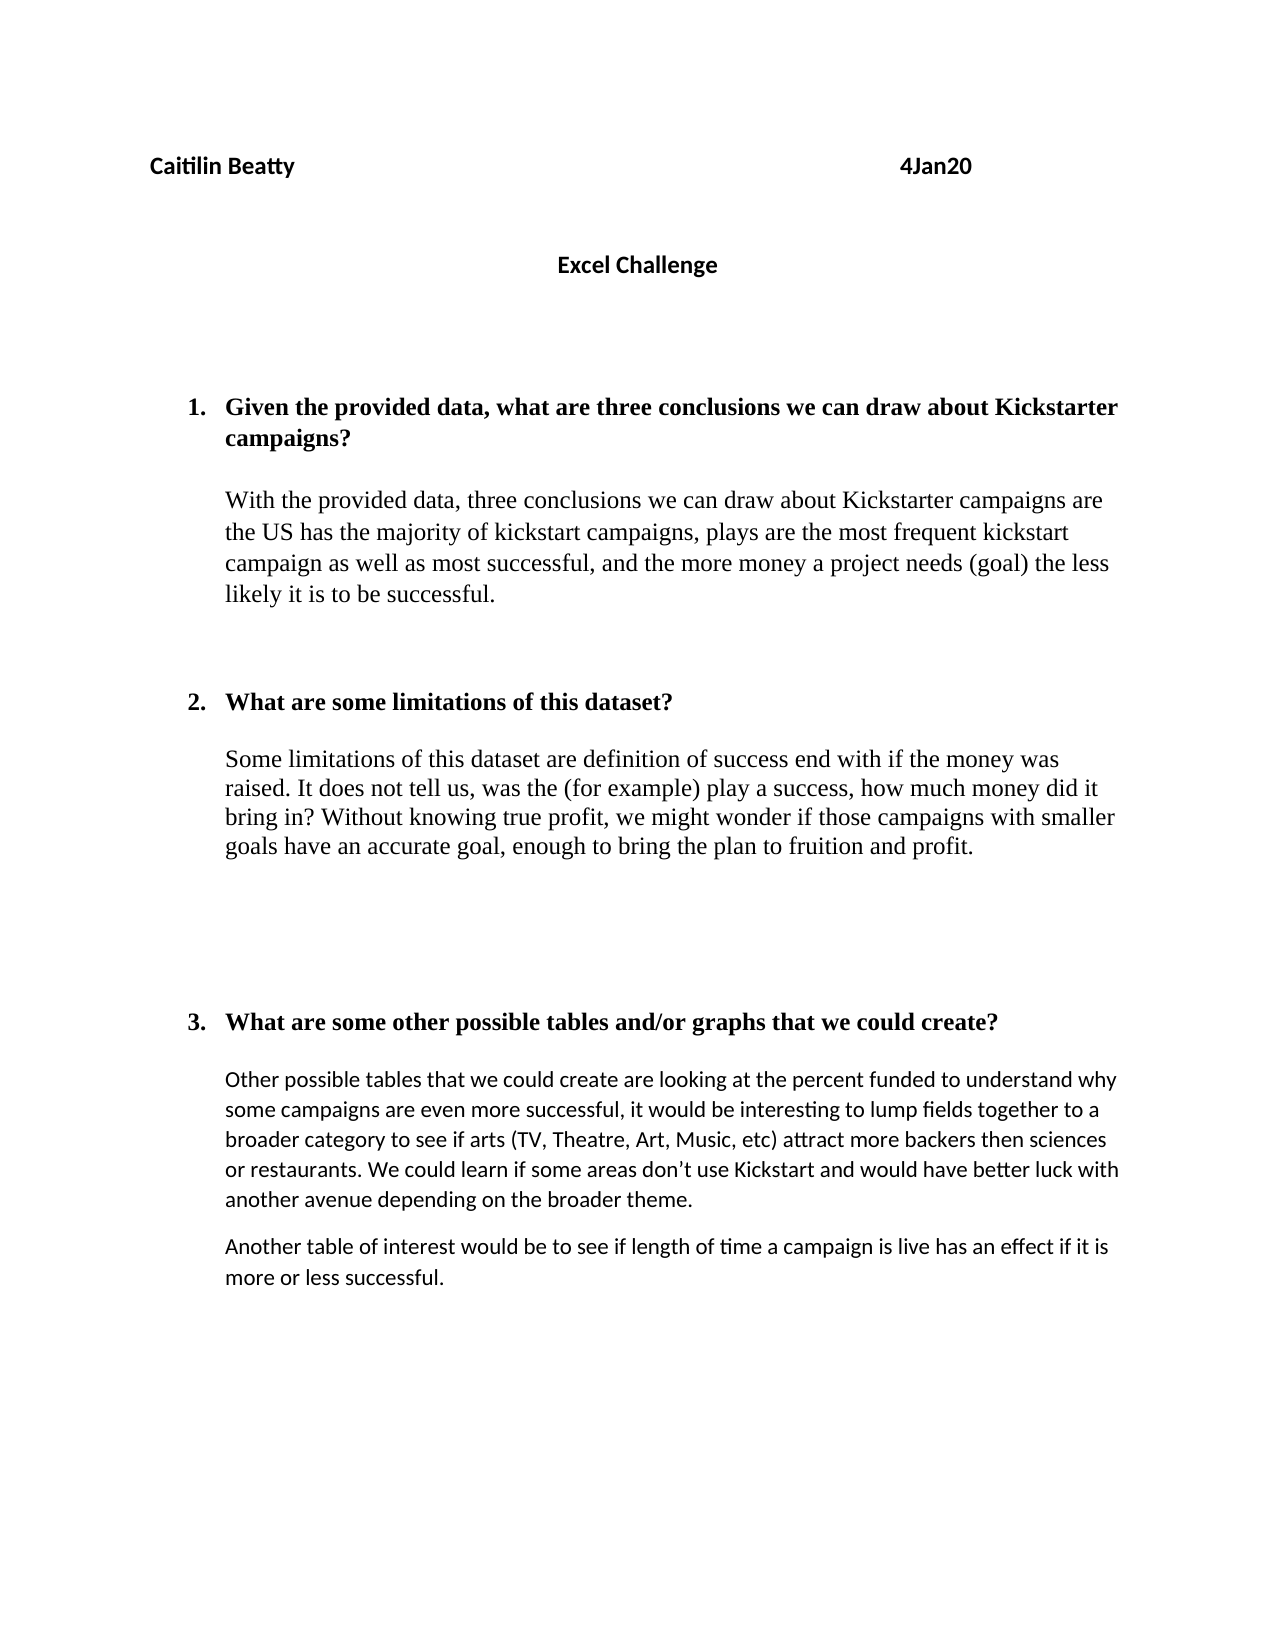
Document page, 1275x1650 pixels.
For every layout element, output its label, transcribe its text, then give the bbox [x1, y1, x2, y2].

list What are some limitations of this dataset? [187, 687, 1125, 715]
text Other possible tables that we could create are looking at the percent funded to understand why some campaigns are even more successful, it would be interesting to lump fields together to a broader category to see if arts (TV, Theatre, Art, Music, etc) attract more backers then sciences or restaurants. We could learn if some areas don’t use Kickstart and would have better luck with another avenue depending on the broader theme. [225, 1065, 1125, 1214]
text Another table of interest would be to see if length of time a campaign is live has an effect if it is more or less successful. [225, 1232, 1125, 1291]
text Caitilin Beatty 4Jan20 [150, 150, 1125, 181]
list What are some other possible tables and/or graphs that we could create? [187, 1007, 1125, 1036]
list With the provided data, three conclusions we can draw about Kickstarter campaigns are the US has the majority of kickstart campaigns, plays are the most frequent kickstart campaign as well as most successful, and the more money a project needs (goal) the less likely it is to be successful. [225, 486, 1125, 607]
list Given the provided data, what are three conclusions we can draw about Kickstarter campaigns? [187, 392, 1125, 452]
text Excel Challenge [150, 249, 1125, 280]
text Some limitations of this dataset are definition of success end with if the money was raised. It does not tell us, was the (for example) play a success, how much money did it bring in? Without knowing true profit, we might wonder if those campaigns with smaller goals have an accurate goal, enough to bring the plan to fruition and profit. [225, 744, 1125, 859]
